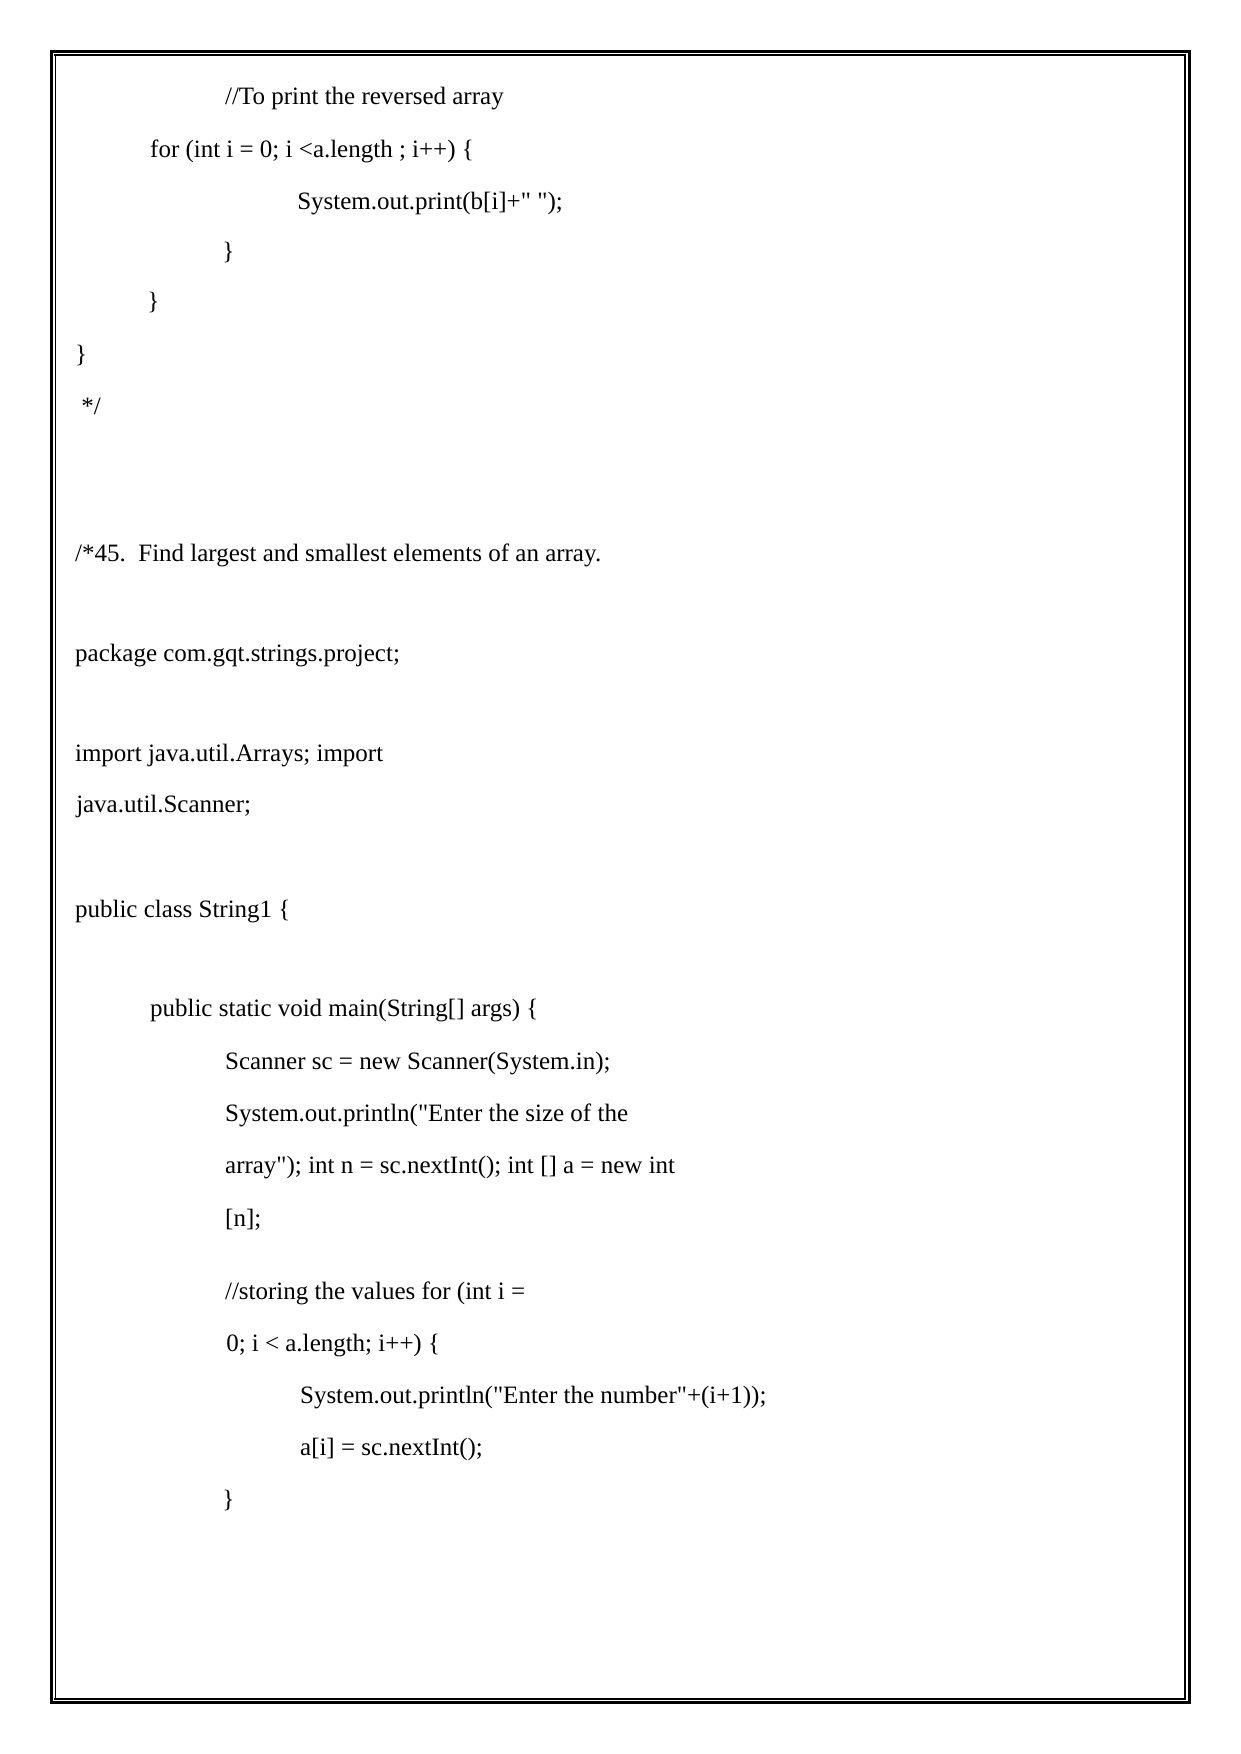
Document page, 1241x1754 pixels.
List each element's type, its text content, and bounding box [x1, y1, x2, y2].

text */ [75, 391, 1157, 420]
text //storing the values for (int i = 0; i < a.length; i++) { [225, 1276, 549, 1357]
text package com.gqt.strings.project; [75, 638, 1157, 667]
text System.out.print(b[i]+" "); [75, 186, 1157, 215]
text //To print the reversed array for (int i = 0; i <a.length ; i++) { [75, 81, 549, 162]
text } [75, 236, 1157, 265]
text } [75, 286, 1157, 315]
text Scanner sc = new Scanner(System.in); [225, 1046, 1157, 1074]
text System.out.println("Enter the size of the array"); int n = sc.nextInt(); int [] a = new int [n]; [150, 1098, 711, 1232]
text public class String1 { [75, 894, 1157, 923]
text } [75, 339, 1157, 368]
text System.out.println("Enter the number"+(i+1)); a[i] = sc.nextInt(); [150, 1380, 807, 1461]
text import java.util.Arrays; import java.util.Scanner; [75, 738, 383, 818]
text /*45. Find largest and smallest elements of an array. [75, 538, 1157, 567]
text } [75, 1484, 1157, 1513]
text public static void main(String[] args) { [150, 993, 1157, 1022]
